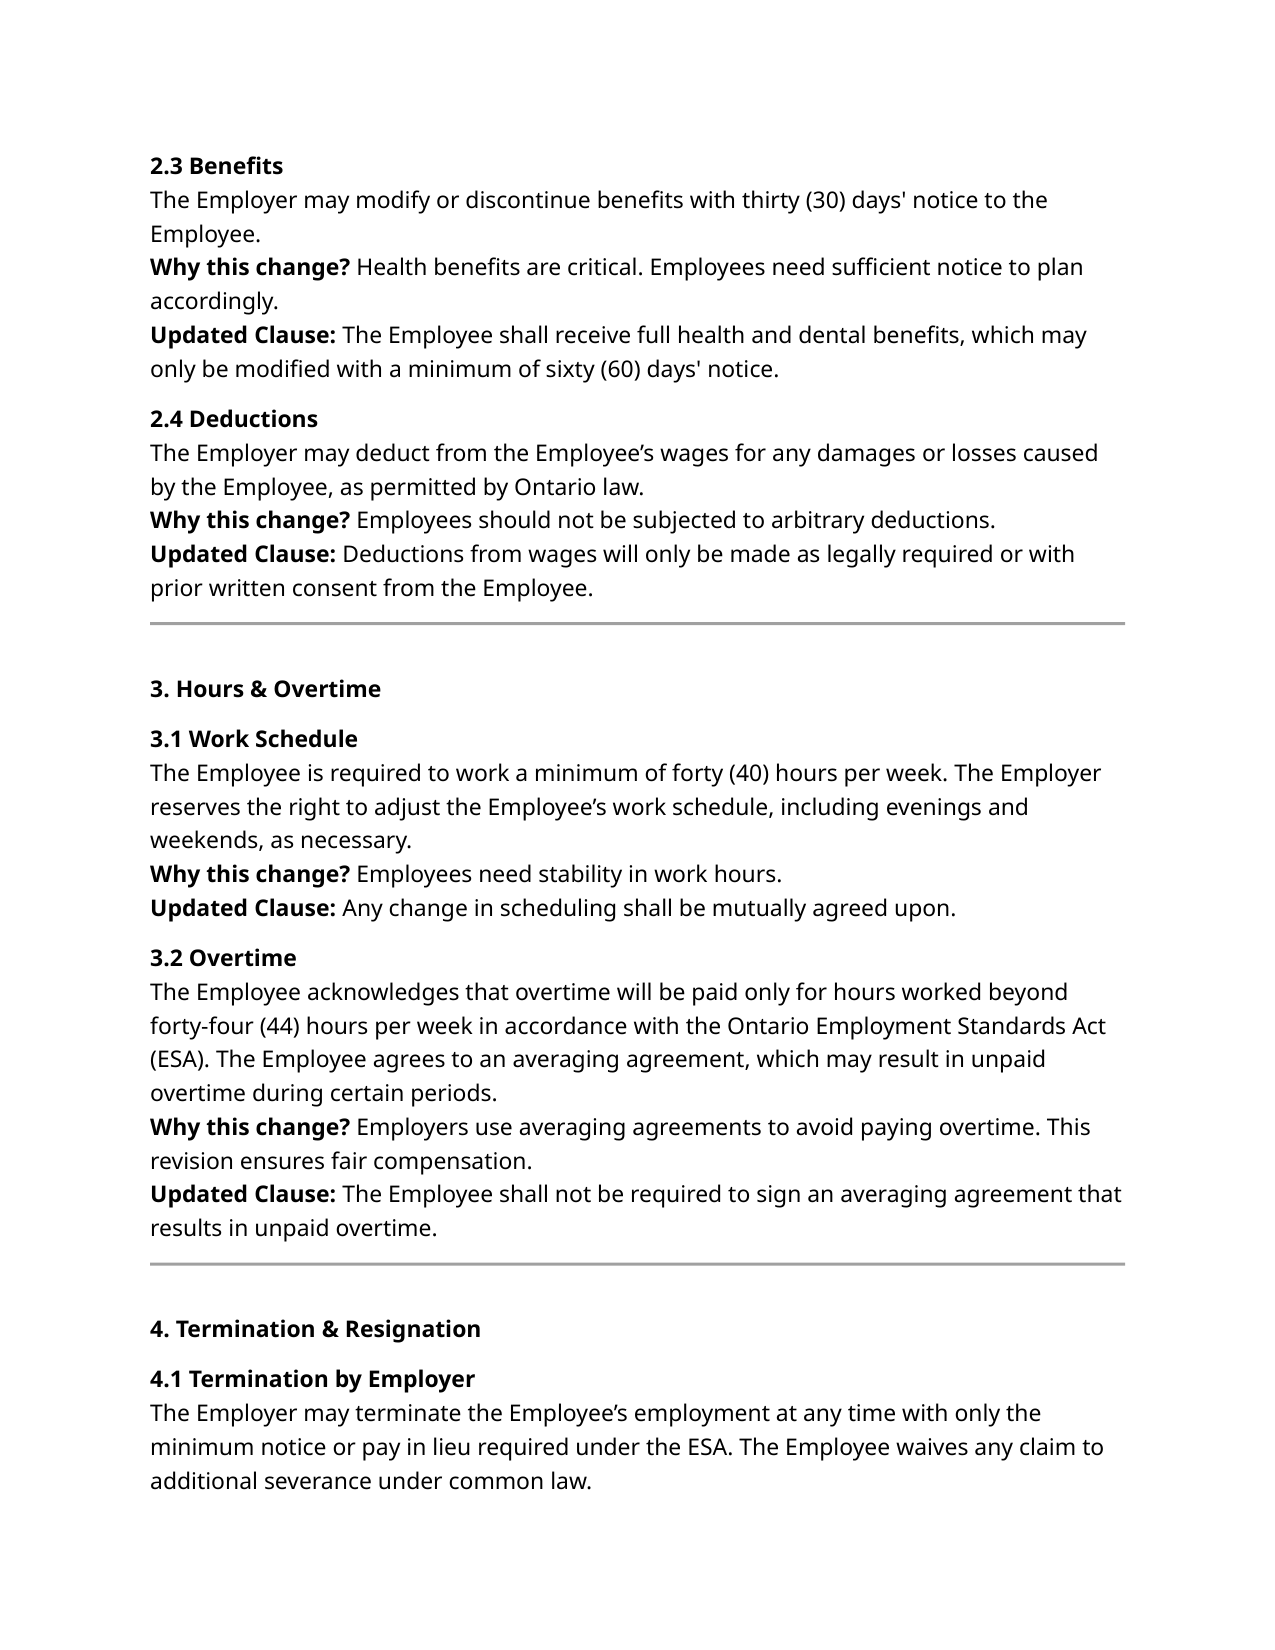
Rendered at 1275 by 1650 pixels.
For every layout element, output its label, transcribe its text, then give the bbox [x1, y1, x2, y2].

text 3.2 Overtime The Employee acknowledges that overtime will be paid only for hours worked beyond forty-four (44) hours per week in accordance with the Ontario Employment Standards Act (ESA). The Employee agrees to an averaging agreement, which may result in unpaid overtime during certain periods. Why this change? Employers use averaging agreements to avoid paying overtime. This revision ensures fair compensation. Updated Clause: The Employee shall not be required to sign an averaging agreement that results in unpaid overtime. [150, 942, 1125, 1243]
text 3.1 Work Schedule The Employee is required to work a minimum of forty (40) hours per week. The Employer reserves the right to adjust the Employee’s work schedule, including evenings and weekends, as necessary. Why this change? Employees need stability in work hours. Updated Clause: Any change in scheduling shall be mutually agreed upon. [150, 723, 1125, 923]
text 3. Hours & Overtime [150, 672, 1125, 704]
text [150, 1363, 1125, 1496]
text 4. Termination & Resignation [150, 1313, 1125, 1344]
text 2.4 Deductions The Employer may deduct from the Employee’s wages for any damages or losses caused by the Employee, as permitted by Ontario law. Why this change? Employees should not be subjected to arbitrary deductions. Updated Clause: Deductions from wages will only be made as legally required or with prior written consent from the Employee. [150, 403, 1125, 603]
text 2.3 Benefits The Employer may modify or discontinue benefits with thirty (30) days' notice to the Employee. Why this change? Health benefits are critical. Employees need sufficient notice to plan accordingly. Updated Clause: The Employee shall receive full health and dental benefits, which may only be modified with a minimum of sixty (60) days' notice. [150, 150, 1125, 384]
